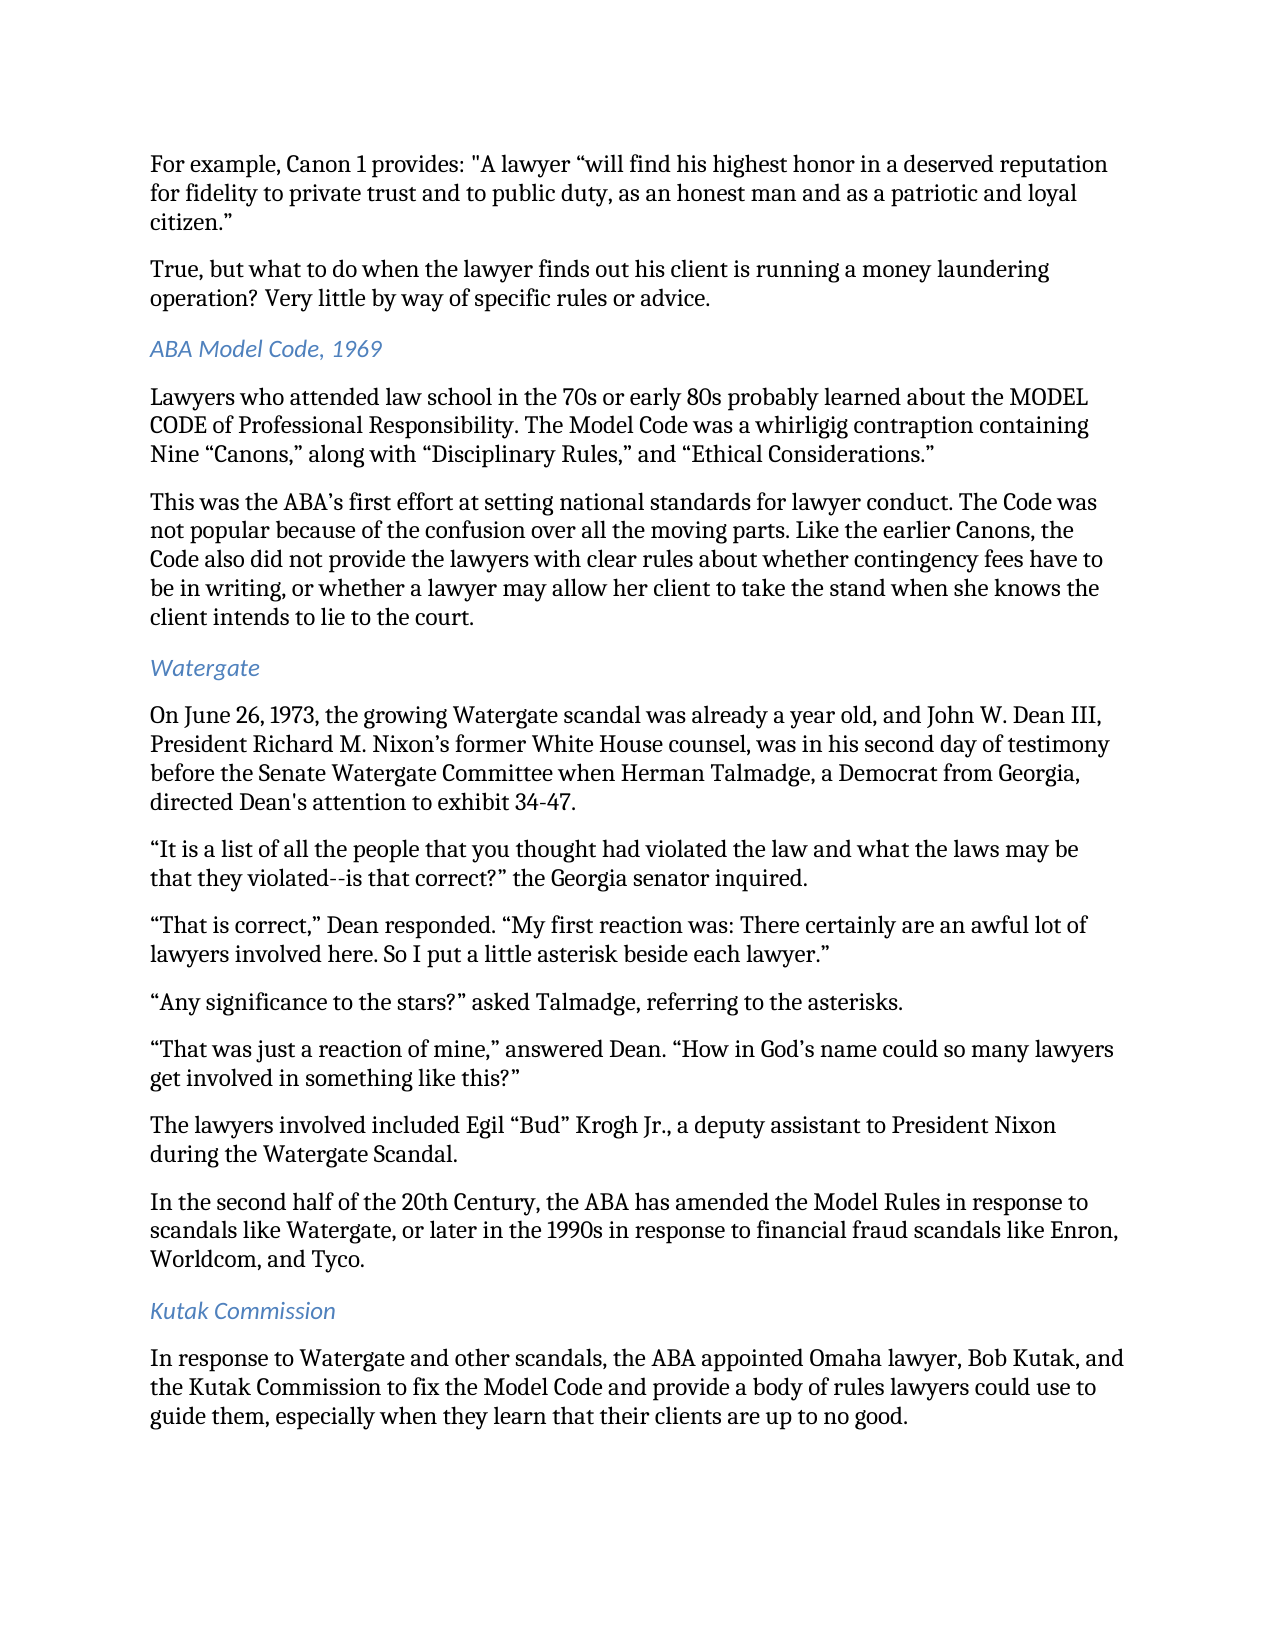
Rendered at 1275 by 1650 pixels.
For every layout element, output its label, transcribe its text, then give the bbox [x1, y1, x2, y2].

text “Any significance to the stars?” asked Talmadge, referring to the asterisks. [150, 988, 1125, 1016]
text Lawyers who attended law school in the 70s or early 80s probably learned about the MODEL CODE of Professional Responsibility. The Model Code was a whirligig contraption containing Nine “Canons,” along with “Disciplinary Rules,” and “Ethical Considerations.” [150, 383, 1125, 469]
text True, but what to do when the lawyer finds out his client is running a money laundering operation? Very little by way of specific rules or advice. [150, 255, 1125, 312]
text On June 26, 1973, the growing Watergate scandal was already a year old, and John W. Dean III, President Richard M. Nixon’s former White House counsel, was in his second day of testimony before the Senate Watergate Committee when Herman Talmadge, a Democrat from Georgia, directed Dean's attention to exhibit 34-47. [150, 701, 1125, 816]
text For example, Canon 1 provides: "A lawyer “will find his highest honor in a deserved reputation for fidelity to private trust and to public duty, as an honest man and as a patriotic and loyal citizen.” [150, 150, 1125, 236]
text “That was just a reaction of mine,” answered Dean. “How in God’s name could so many lawyers get involved in something like this?” [150, 1035, 1125, 1093]
subtitle Watergate [150, 652, 1125, 683]
text “It is a list of all the people that you thought had violated the law and what the laws may be that they violated--is that correct?” the Georgia senator inquired. [150, 835, 1125, 893]
text In the second half of the 20th Century, the ABA has amended the Model Rules in response to scandals like Watergate, or later in the 1990s in response to financial fraud scandals like Enron, Worldcom, and Tyco. [150, 1188, 1125, 1274]
text The lawyers involved included Egil “Bud” Krogh Jr., a deputy assistant to President Nixon during the Watergate Scandal. [150, 1111, 1125, 1169]
subtitle Kutak Commission [150, 1295, 1125, 1325]
subtitle ABA Model Code, 1969 [150, 333, 1125, 364]
text This was the ABA’s first effort at setting national standards for lawyer conduct. The Code was not popular because of the confusion over all the moving parts. Like the earlier Canons, the Code also did not provide the lawyers with clear rules about whether contingency fees have to be in writing, or whether a lawyer may allow her client to take the stand when she knows the client intends to lie to the court. [150, 488, 1125, 631]
text In response to Watergate and other scandals, the ABA appointed Omaha lawyer, Bob Kutak, and the Kutak Commission to fix the Model Code and provide a body of rules lawyers could use to guide them, especially when they learn that their clients are up to no good. [150, 1344, 1125, 1430]
text “That is correct,” Dean responded. “My first reaction was: There certainly are an awful lot of lawyers involved here. So I put a little asterisk beside each lawyer.” [150, 911, 1125, 969]
